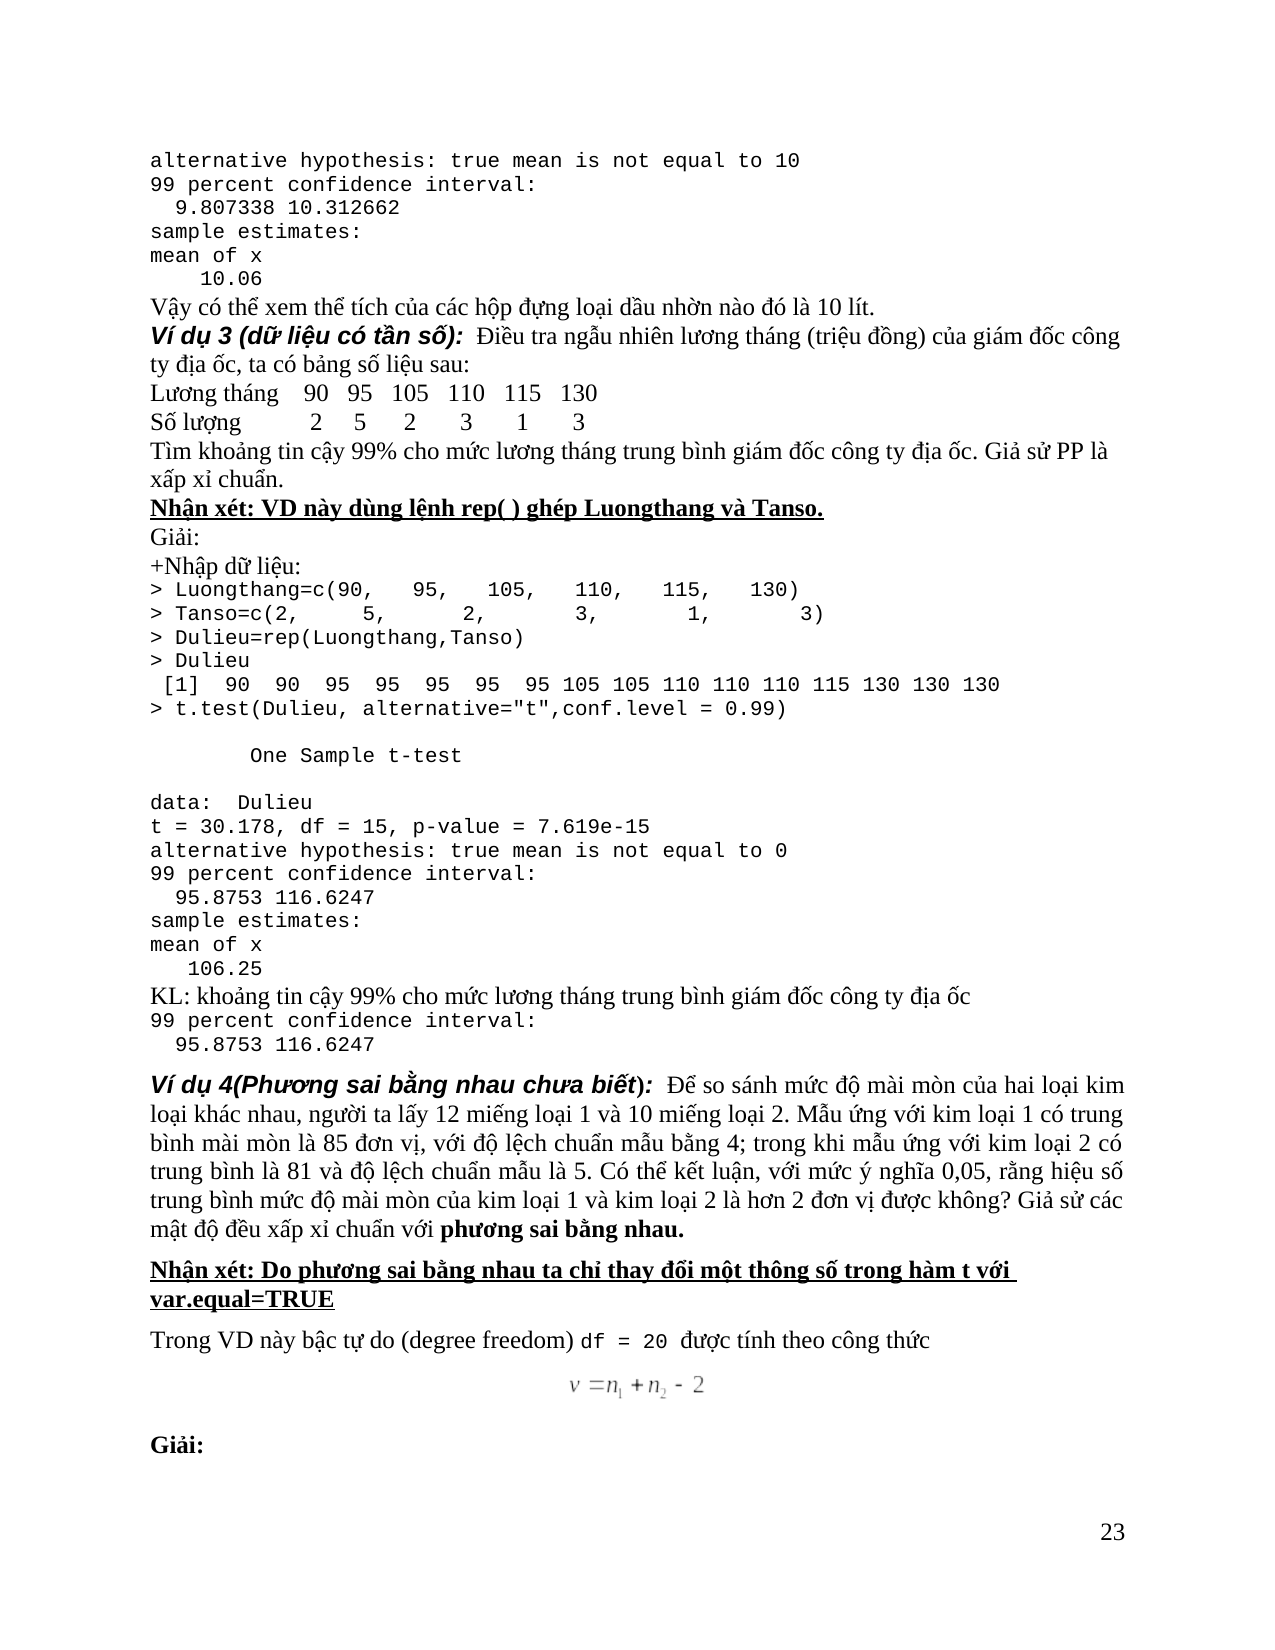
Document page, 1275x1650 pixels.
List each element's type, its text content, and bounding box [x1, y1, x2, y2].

text Vậy có thể xem thể tích của các hộp đựng loại dầu nhờn nào đó là 10 lít. [150, 292, 1125, 321]
text 95.8753 116.6247 [150, 1034, 1125, 1057]
text Trong VD này bậc tự do (degree freedom) df = 20 được tính theo công thức [150, 1325, 1125, 1355]
text mean of x [150, 934, 1125, 958]
text One Sample t-test [150, 745, 1125, 769]
text alternative hypothesis: true mean is not equal to 10 [150, 150, 1125, 174]
text > Luongthang=c(90, 95, 105, 110, 115, 130) [150, 579, 1125, 603]
text 106.25 [150, 958, 1125, 981]
text Nhận xét: Do phương sai bằng nhau ta chỉ thay đổi một thông số trong hàm t với var.equal=TRUE [150, 1255, 1125, 1313]
text Ví dụ 3 (dữ liệu có tần số): Điều tra ngẫu nhiên lương tháng (triệu đồng) của giám đốc công ty địa ốc, ta có bảng số liệu sau: [150, 321, 1125, 378]
text Tìm khoảng tin cậy 99% cho mức lương tháng trung bình giám đốc công ty địa ốc. Giả sử PP là xấp xỉ chuẩn. [150, 436, 1125, 493]
text alternative hypothesis: true mean is not equal to 0 [150, 839, 1125, 863]
text Giải: [150, 1430, 1125, 1458]
text Lương tháng 90 95 105 110 115 130 [150, 378, 1125, 407]
text mean of x [150, 244, 1125, 268]
text 99 percent confidence interval: [150, 1010, 1125, 1034]
text [1] 90 90 95 95 95 95 95 105 105 110 110 110 115 130 130 130 [150, 674, 1125, 698]
text > Tanso=c(2, 5, 2, 3, 1, 3) [150, 603, 1125, 627]
text sample estimates: [150, 221, 1125, 244]
text +Nhập dữ liệu: [150, 551, 1125, 579]
text 99 percent confidence interval: [150, 174, 1125, 197]
text 95.8753 116.6247 [150, 887, 1125, 911]
text > t.test(Dulieu, alternative="t",conf.level = 0.99) [150, 698, 1125, 721]
text > Dulieu=rep(Luongthang,Tanso) [150, 627, 1125, 650]
text data: Dulieu [150, 792, 1125, 816]
text Số lượng 2 5 2 3 1 3 [150, 407, 1125, 436]
text sample estimates: [150, 911, 1125, 934]
text 99 percent confidence interval: [150, 863, 1125, 887]
text 10.06 [150, 268, 1125, 292]
text > Dulieu [150, 650, 1125, 674]
text t = 30.178, df = 15, p-value = 7.619e-15 [150, 816, 1125, 839]
text Giải: [150, 522, 1125, 551]
text Ví dụ 4(Phương sai bằng nhau chưa biết): Để so sánh mức độ mài mòn của hai loại kim loại khác nhau, người ta lấy 12 miếng loại 1 và 10 miếng loại 2. Mẫu ứng với kim loại 1 có trung bình mài mòn là 85 đơn vị, với độ lệch chuẩn mẫu bằng 4; trong khi mẫu ứng với kim loại 2 có trung bình là 81 và độ lệch chuẩn mẫu là 5. Có thể kết luận, với mức ý nghĩa 0,05, rằng hiệu số trung bình mức độ mài mòn của kim loại 1 và kim loại 2 là hơn 2 đơn vị được không? Giả sử các mật độ đều xấp xỉ chuẩn với phương sai bằng nhau. [150, 1070, 1125, 1243]
text 9.807338 10.312662 [150, 197, 1125, 221]
text Nhận xét: VD này dùng lệnh rep( ) ghép Luongthang và Tanso. [150, 493, 1125, 522]
text KL: khoảng tin cậy 99% cho mức lương tháng trung bình giám đốc công ty địa ốc [150, 981, 1125, 1010]
